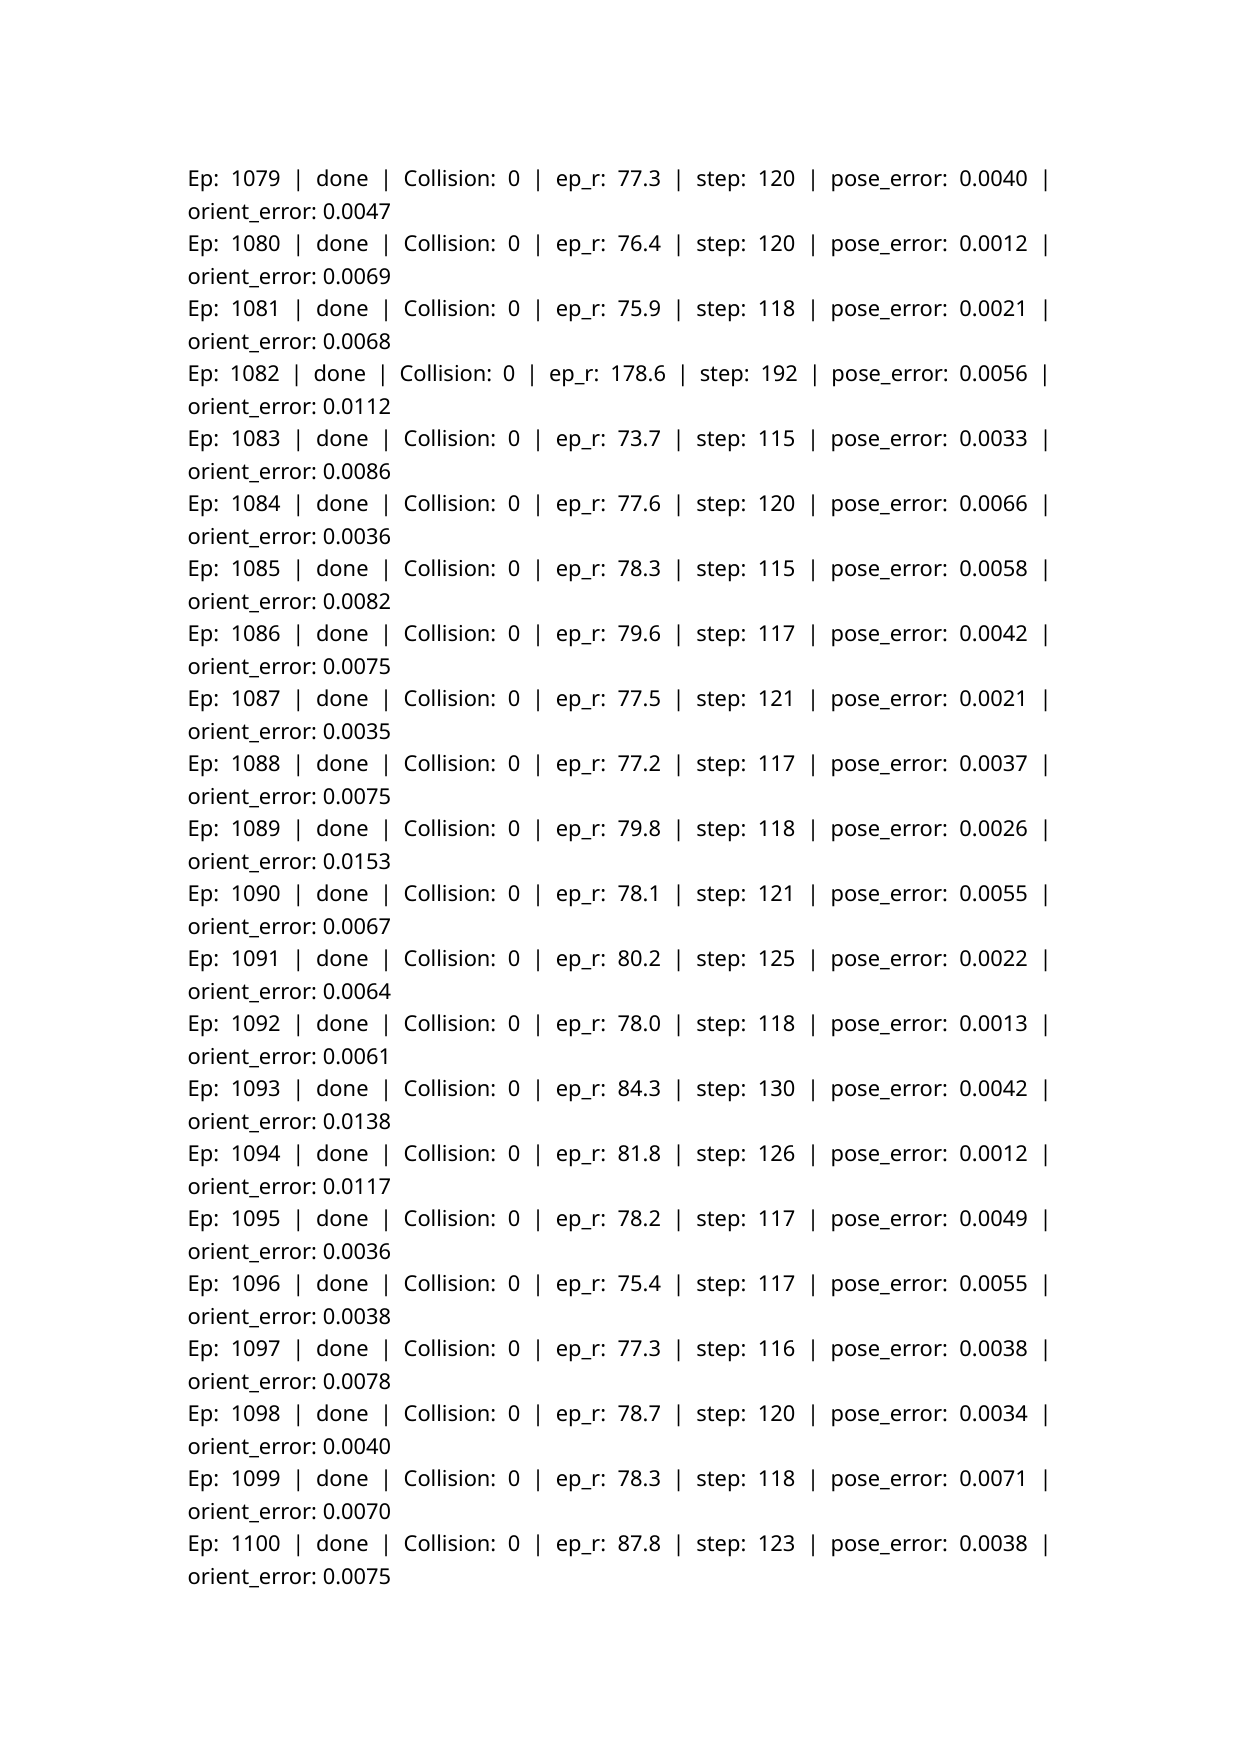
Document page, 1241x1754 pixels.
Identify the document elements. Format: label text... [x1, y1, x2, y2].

text Ep: 1082 | done | Collision: 0 | ep_r: 178.6 | step: 192 | pose_error: 0.0056 | orient_error: 0.0112 [187, 357, 1053, 422]
text Ep: 1090 | done | Collision: 0 | ep_r: 78.1 | step: 121 | pose_error: 0.0055 | orient_error: 0.0067 [187, 877, 1053, 942]
text Ep: 1100 | done | Collision: 0 | ep_r: 87.8 | step: 123 | pose_error: 0.0038 | orient_error: 0.0075 [187, 1527, 1053, 1592]
text Ep: 1081 | done | Collision: 0 | ep_r: 75.9 | step: 118 | pose_error: 0.0021 | orient_error: 0.0068 [187, 292, 1053, 357]
text Ep: 1080 | done | Collision: 0 | ep_r: 76.4 | step: 120 | pose_error: 0.0012 | orient_error: 0.0069 [187, 227, 1053, 292]
text Ep: 1092 | done | Collision: 0 | ep_r: 78.0 | step: 118 | pose_error: 0.0013 | orient_error: 0.0061 [187, 1007, 1053, 1072]
text Ep: 1094 | done | Collision: 0 | ep_r: 81.8 | step: 126 | pose_error: 0.0012 | orient_error: 0.0117 [187, 1137, 1053, 1202]
text Ep: 1083 | done | Collision: 0 | ep_r: 73.7 | step: 115 | pose_error: 0.0033 | orient_error: 0.0086 [187, 422, 1053, 487]
text Ep: 1097 | done | Collision: 0 | ep_r: 77.3 | step: 116 | pose_error: 0.0038 | orient_error: 0.0078 [187, 1332, 1053, 1397]
text Ep: 1091 | done | Collision: 0 | ep_r: 80.2 | step: 125 | pose_error: 0.0022 | orient_error: 0.0064 [187, 942, 1053, 1007]
text Ep: 1088 | done | Collision: 0 | ep_r: 77.2 | step: 117 | pose_error: 0.0037 | orient_error: 0.0075 [187, 747, 1053, 812]
text Ep: 1099 | done | Collision: 0 | ep_r: 78.3 | step: 118 | pose_error: 0.0071 | orient_error: 0.0070 [187, 1462, 1053, 1527]
text Ep: 1095 | done | Collision: 0 | ep_r: 78.2 | step: 117 | pose_error: 0.0049 | orient_error: 0.0036 [187, 1202, 1053, 1267]
text Ep: 1096 | done | Collision: 0 | ep_r: 75.4 | step: 117 | pose_error: 0.0055 | orient_error: 0.0038 [187, 1267, 1053, 1332]
text Ep: 1084 | done | Collision: 0 | ep_r: 77.6 | step: 120 | pose_error: 0.0066 | orient_error: 0.0036 [187, 487, 1053, 552]
text Ep: 1079 | done | Collision: 0 | ep_r: 77.3 | step: 120 | pose_error: 0.0040 | orient_error: 0.0047 [187, 162, 1053, 227]
text Ep: 1087 | done | Collision: 0 | ep_r: 77.5 | step: 121 | pose_error: 0.0021 | orient_error: 0.0035 [187, 682, 1053, 747]
text Ep: 1089 | done | Collision: 0 | ep_r: 79.8 | step: 118 | pose_error: 0.0026 | orient_error: 0.0153 [187, 812, 1053, 877]
text Ep: 1093 | done | Collision: 0 | ep_r: 84.3 | step: 130 | pose_error: 0.0042 | orient_error: 0.0138 [187, 1072, 1053, 1137]
text Ep: 1098 | done | Collision: 0 | ep_r: 78.7 | step: 120 | pose_error: 0.0034 | orient_error: 0.0040 [187, 1397, 1053, 1462]
text Ep: 1085 | done | Collision: 0 | ep_r: 78.3 | step: 115 | pose_error: 0.0058 | orient_error: 0.0082 [187, 552, 1053, 617]
text Ep: 1086 | done | Collision: 0 | ep_r: 79.6 | step: 117 | pose_error: 0.0042 | orient_error: 0.0075 [187, 617, 1053, 682]
